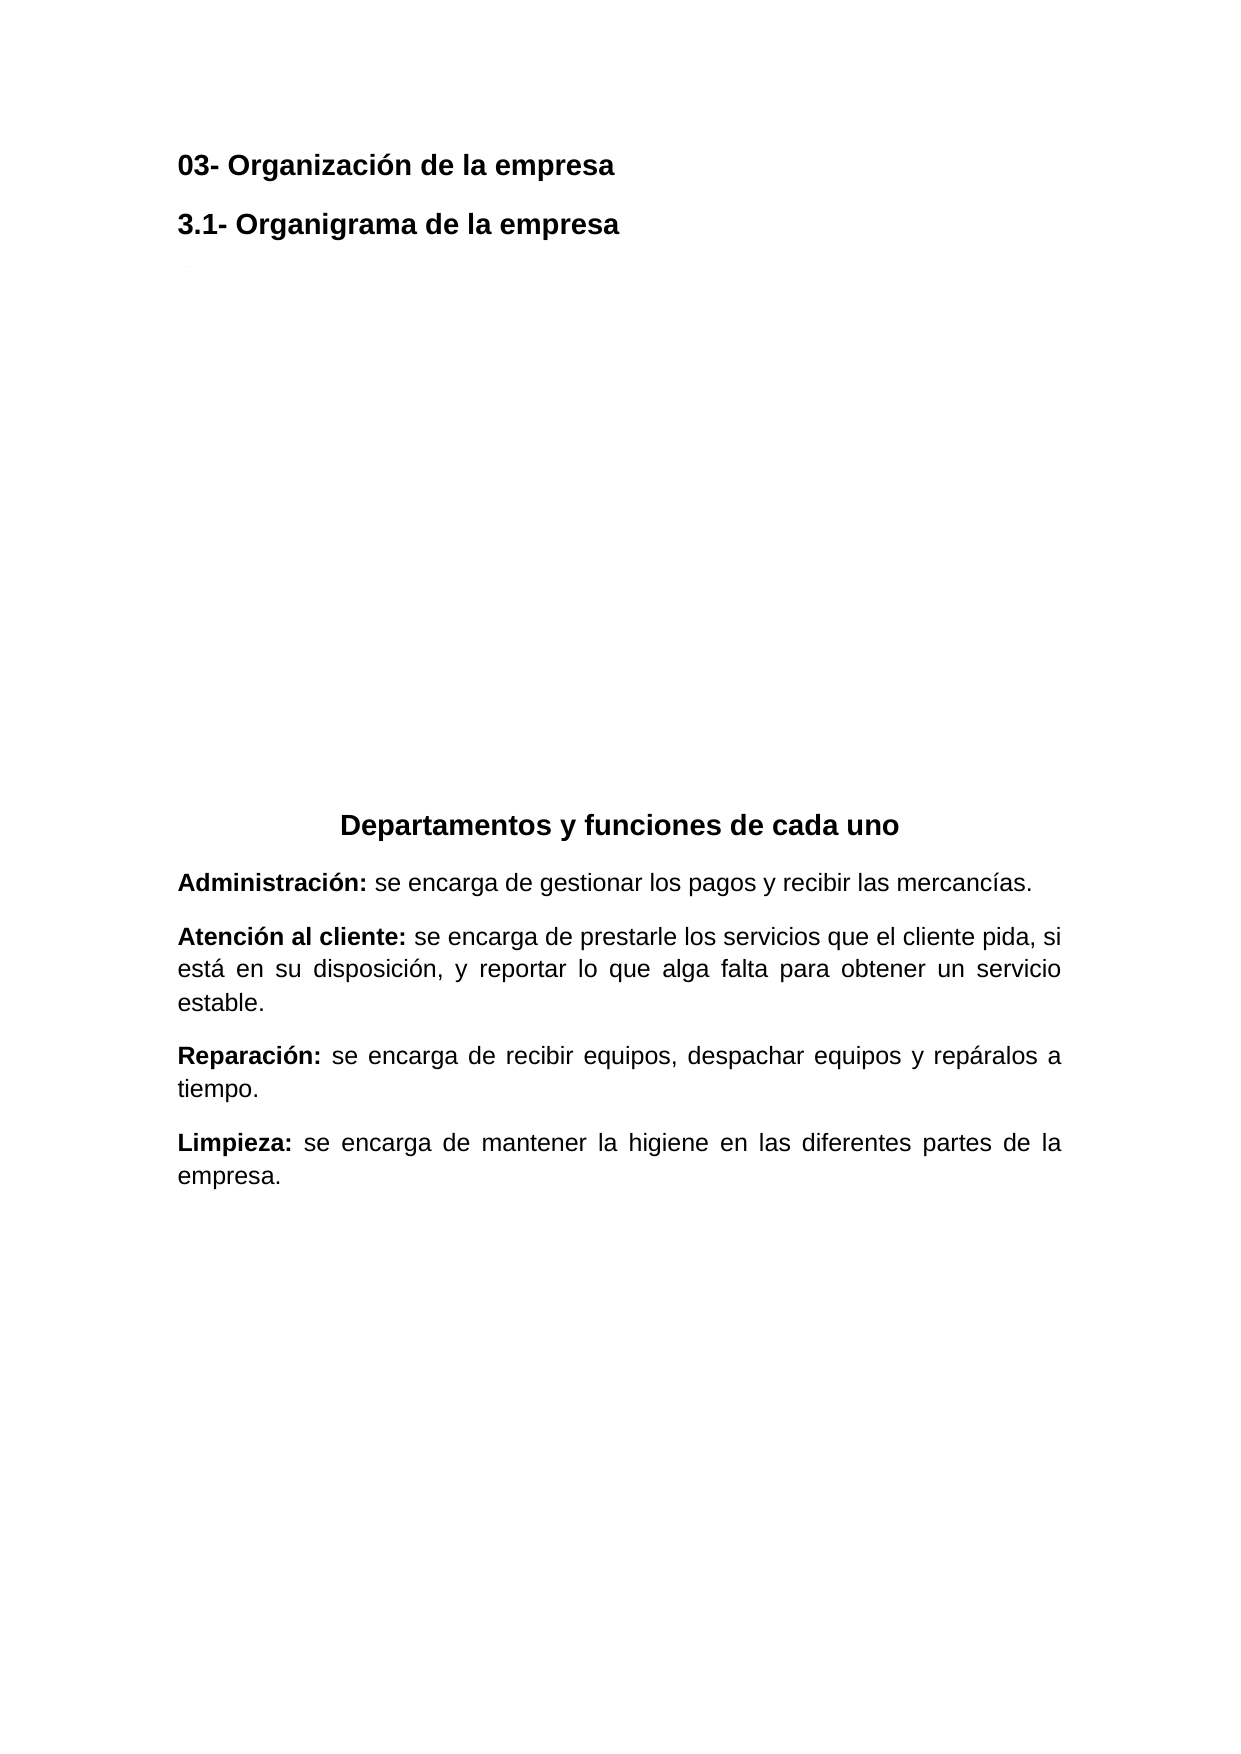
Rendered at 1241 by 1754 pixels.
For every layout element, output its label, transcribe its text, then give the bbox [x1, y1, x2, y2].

text Atención al cliente: se encarga de prestarle los servicios que el cliente pida, si está en su disposición, y reportar lo que alga falta para obtener un servicio estable. [177, 921, 1063, 1016]
text Reparación: se encarga de recibir equipos, despachar equipos y repáralos a tiempo. [177, 1041, 1063, 1103]
text 3.1- Organigrama de la empresa [177, 207, 1063, 241]
text 03- Organización de la empresa [177, 148, 1063, 181]
text Departamentos y funciones de cada uno [177, 808, 1063, 842]
text Limpieza: se encarga de mantener la higiene en las diferentes partes de la empresa. [177, 1128, 1063, 1190]
text Administración: se encarga de gestionar los pagos y recibir las mercancías. [177, 868, 1063, 896]
